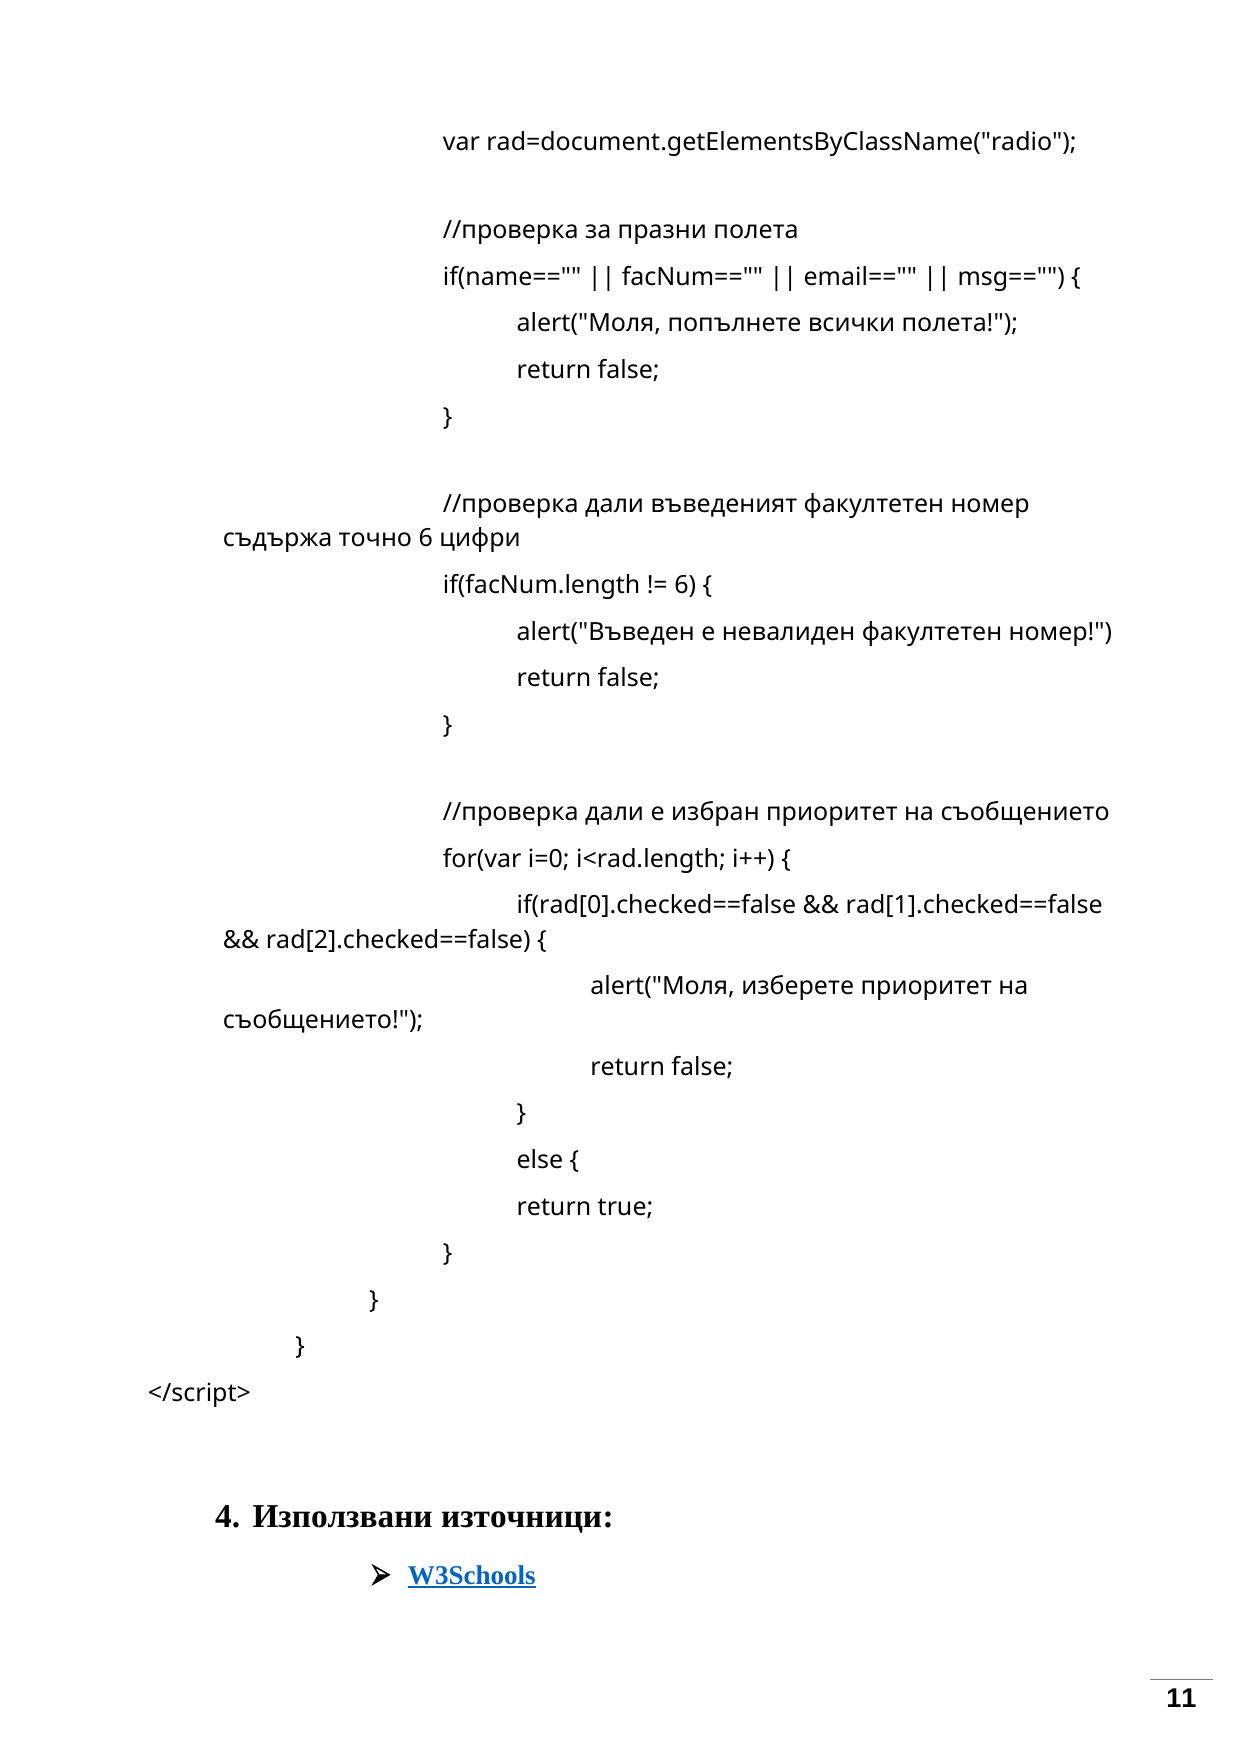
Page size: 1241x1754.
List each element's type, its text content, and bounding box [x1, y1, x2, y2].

list } [148, 398, 1122, 432]
list //проверка за празни полета [148, 212, 1122, 246]
list } [185, 1328, 1122, 1362]
list } [148, 706, 1122, 740]
list //проверка дали е избран приоритет на съобщението [185, 794, 1122, 828]
list </script> [148, 1374, 1122, 1408]
list } [148, 1235, 1122, 1269]
list alert("Моля, попълнете всички полета!"); [148, 305, 1122, 339]
list } [148, 1095, 1122, 1129]
list } [185, 1281, 1122, 1315]
list alert("Моля, изберете приоритет на съобщението!"); [185, 968, 1122, 1036]
list if(name=="" || facNum=="" || email=="" || msg=="") { [185, 258, 1122, 292]
list W3Schools [370, 1559, 1122, 1591]
list return false; [148, 352, 1122, 386]
list if(facNum.length != 6) { [148, 567, 1122, 601]
list for(var i=0; i<rad.length; i++) { [148, 841, 1122, 875]
list //проверка дали въведеният факултетен номер съдържа точно 6 цифри [185, 486, 1122, 554]
list return true; [148, 1188, 1122, 1222]
list return false; [148, 1048, 1122, 1082]
list Използвани източници: [215, 1496, 1122, 1534]
list alert("Въведен е невалиден факултетен номер!") [185, 613, 1122, 647]
list var rad=document.getElementsByClassName("radio"); [185, 124, 1122, 158]
list else { [148, 1142, 1122, 1176]
list if(rad[0].checked==false && rad[1].checked==false && rad[2].checked==false) { [185, 887, 1122, 955]
list return false; [148, 660, 1122, 694]
